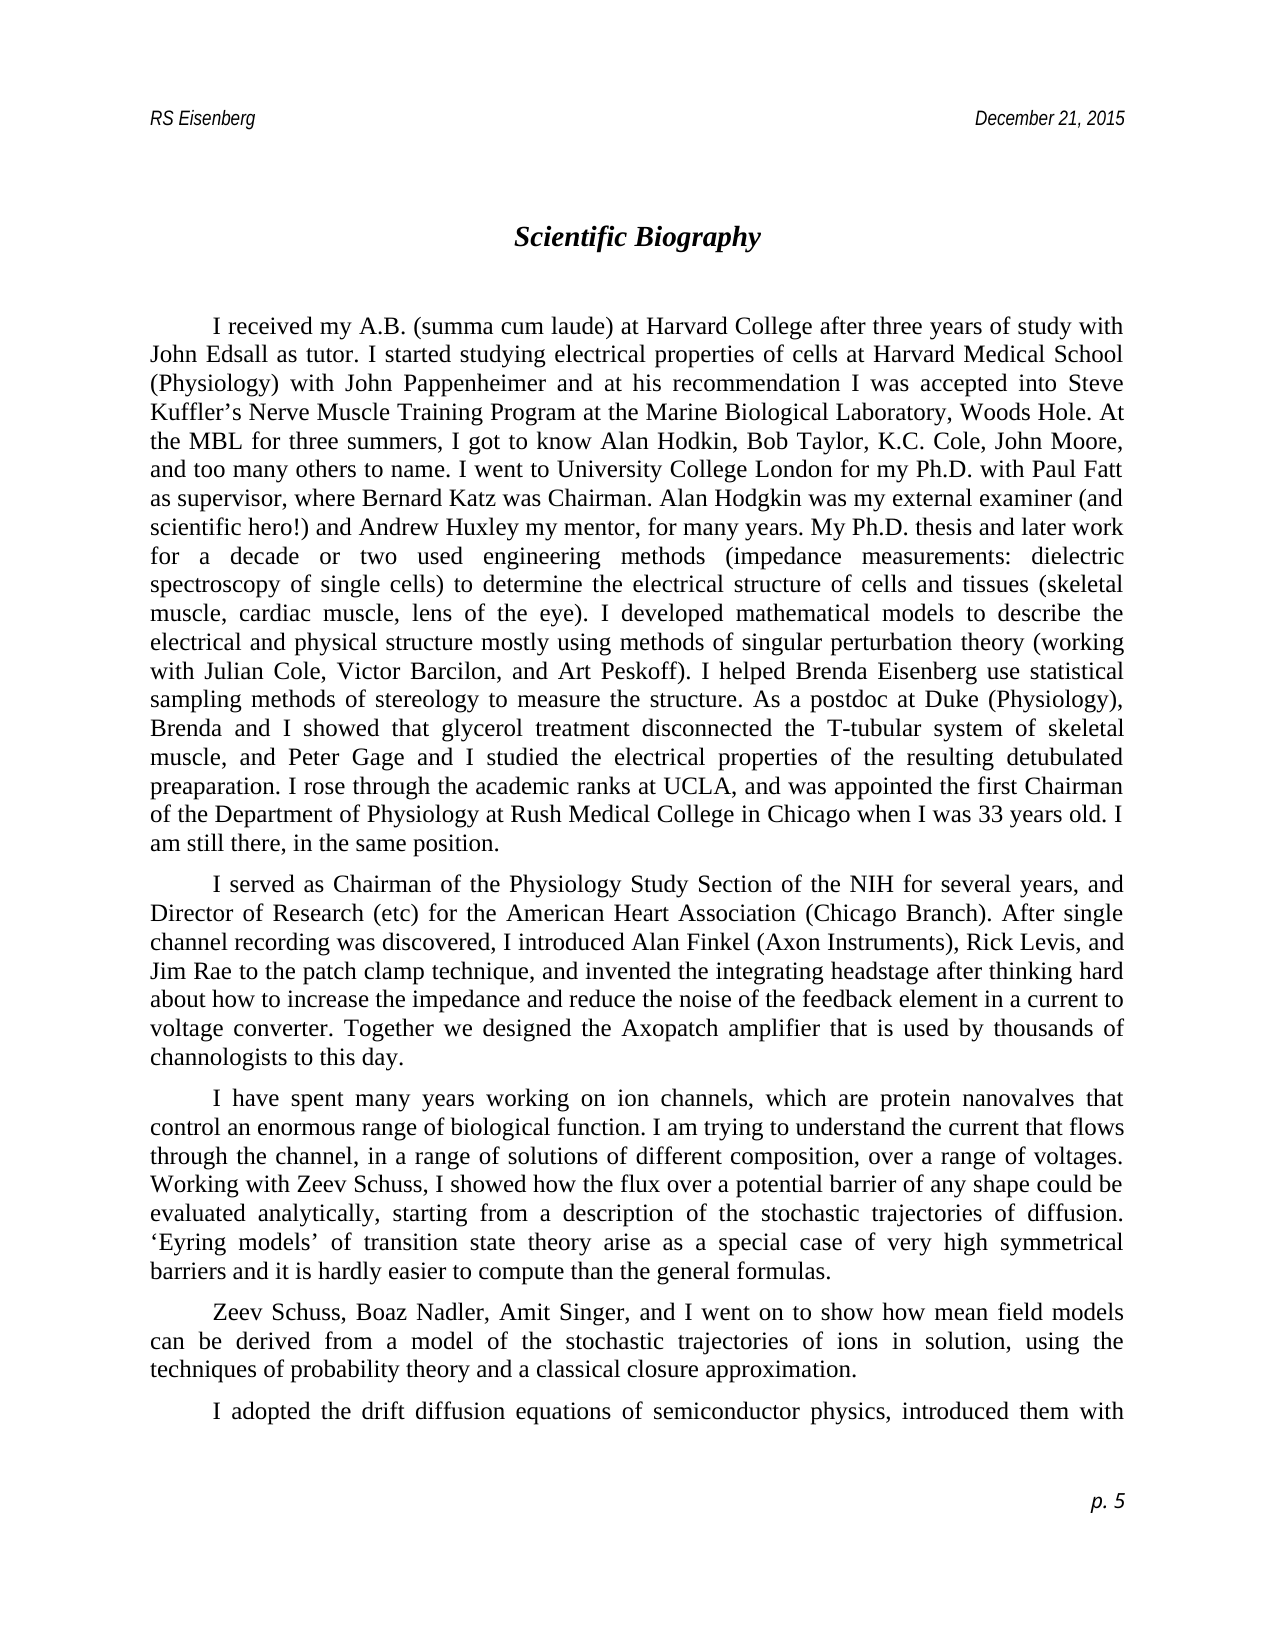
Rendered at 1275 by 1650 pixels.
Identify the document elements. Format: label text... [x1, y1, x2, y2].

text Zeev Schuss, Boaz Nadler, Amit Singer, and I went on to show how mean field models can be derived from a model of the stochastic trajectories of ions in solution, using the techniques of probability theory and a classical closure approximation. [150, 1297, 1125, 1383]
text I received my A.B. (summa cum laude) at Harvard College after three years of study with John Edsall as tutor. I started studying electrical properties of cells at Harvard Medical School (Physiology) with John Pappenheimer and at his recommendation I was accepted into Steve Kuffler’s Nerve Muscle Training Program at the Marine Biological Laboratory, Woods Hole. At the MBL for three summers, I got to know Alan Hodkin, Bob Taylor, K.C. Cole, John Moore, and too many others to name. I went to University College London for my Ph.D. with Paul Fatt as supervisor, where Bernard Katz was Chairman. Alan Hodgkin was my external examiner (and scientific hero!) and Andrew Huxley my mentor, for many years. My Ph.D. thesis and later work for a decade or two used engineering methods (impedance measurements: dielectric spectroscopy of single cells) to determine the electrical structure of cells and tissues (skeletal muscle, cardiac muscle, lens of the eye). I developed mathematical models to describe the electrical and physical structure mostly using methods of singular perturbation theory (working with Julian Cole, Victor Barcilon, and Art Peskoff). I helped Brenda Eisenberg use statistical sampling methods of stereology to measure the structure. As a postdoc at Duke (Physiology), Brenda and I showed that glycerol treatment disconnected the T-tubular system of skeletal muscle, and Peter Gage and I studied the electrical properties of the resulting detubulated preaparation. I rose through the academic ranks at UCLA, and was appointed the first Chairman of the Department of Physiology at Rush Medical College in Chicago when I was 33 years old. I am still there, in the same position. [150, 311, 1125, 857]
text I have spent many years working on ion channels, which are protein nanovalves that control an enormous range of biological function. I am trying to understand the current that flows through the channel, in a range of solutions of different composition, over a range of voltages. Working with Zeev Schuss, I showed how the flux over a potential barrier of any shape could be evaluated analytically, starting from a description of the stochastic trajectories of diffusion. ‘Eyring models’ of transition state theory arise as a special case of very high symmetrical barriers and it is hardly easier to compute than the general formulas. [150, 1083, 1125, 1284]
text Scientific Biography [150, 219, 1125, 252]
text I served as Chairman of the Physiology Study Section of the NIH for several years, and Director of Research (etc) for the American Heart Association (Chicago Branch). After single channel recording was discovered, I introduced Alan Finkel (Axon Instruments), Rick Levis, and Jim Rae to the patch clamp technique, and invented the integrating headstage after thinking hard about how to increase the impedance and reduce the noise of the feedback element in a current to voltage converter. Together we designed the Axopatch amplifier that is used by thousands of channologists to this day. [150, 869, 1125, 1071]
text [150, 1396, 1125, 1424]
